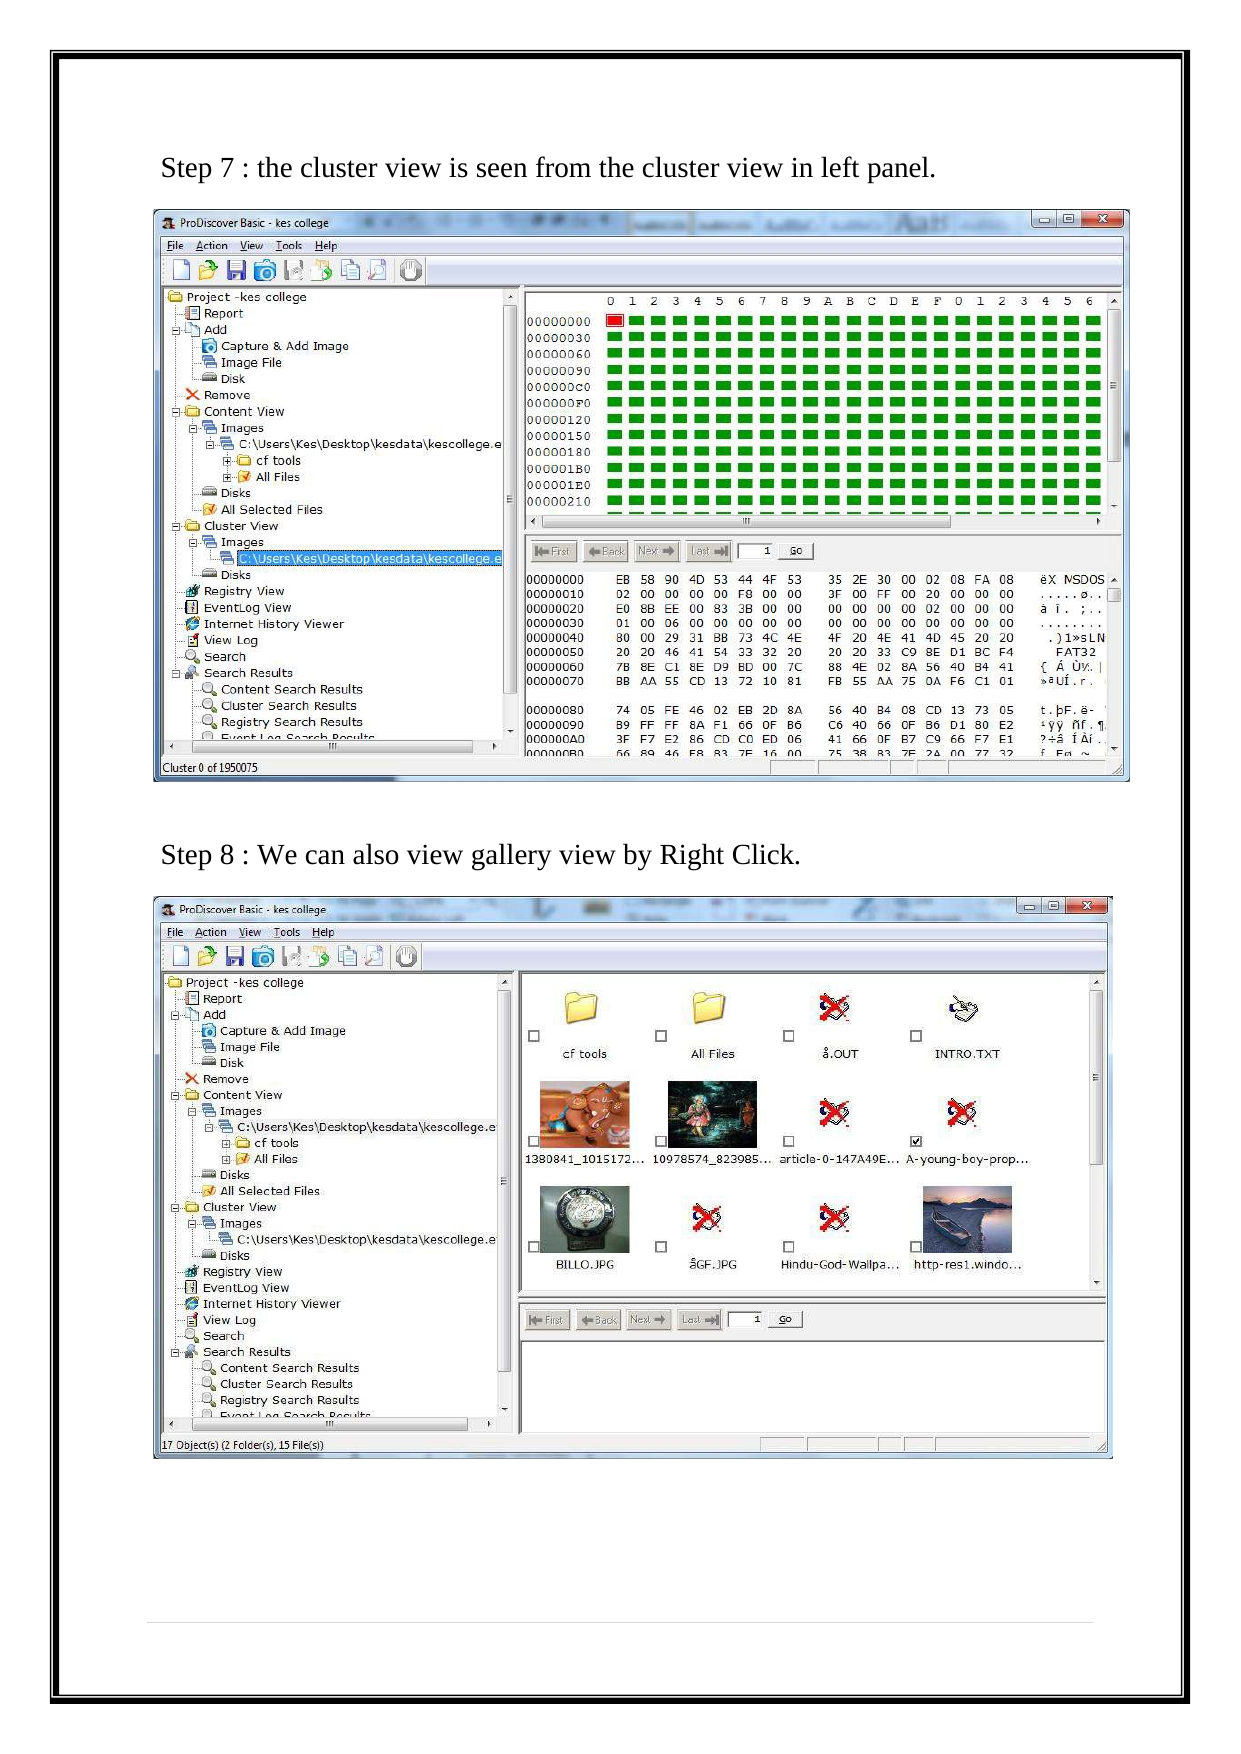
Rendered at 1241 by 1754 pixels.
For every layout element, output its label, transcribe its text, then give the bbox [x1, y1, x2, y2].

picture [153, 209, 1130, 782]
text Step 8 : We can also view gallery view by Right Click. [160, 837, 1184, 871]
picture [153, 896, 1113, 1459]
text Step 7 : the cluster view is seen from the cluster view in left panel. [160, 150, 1184, 183]
